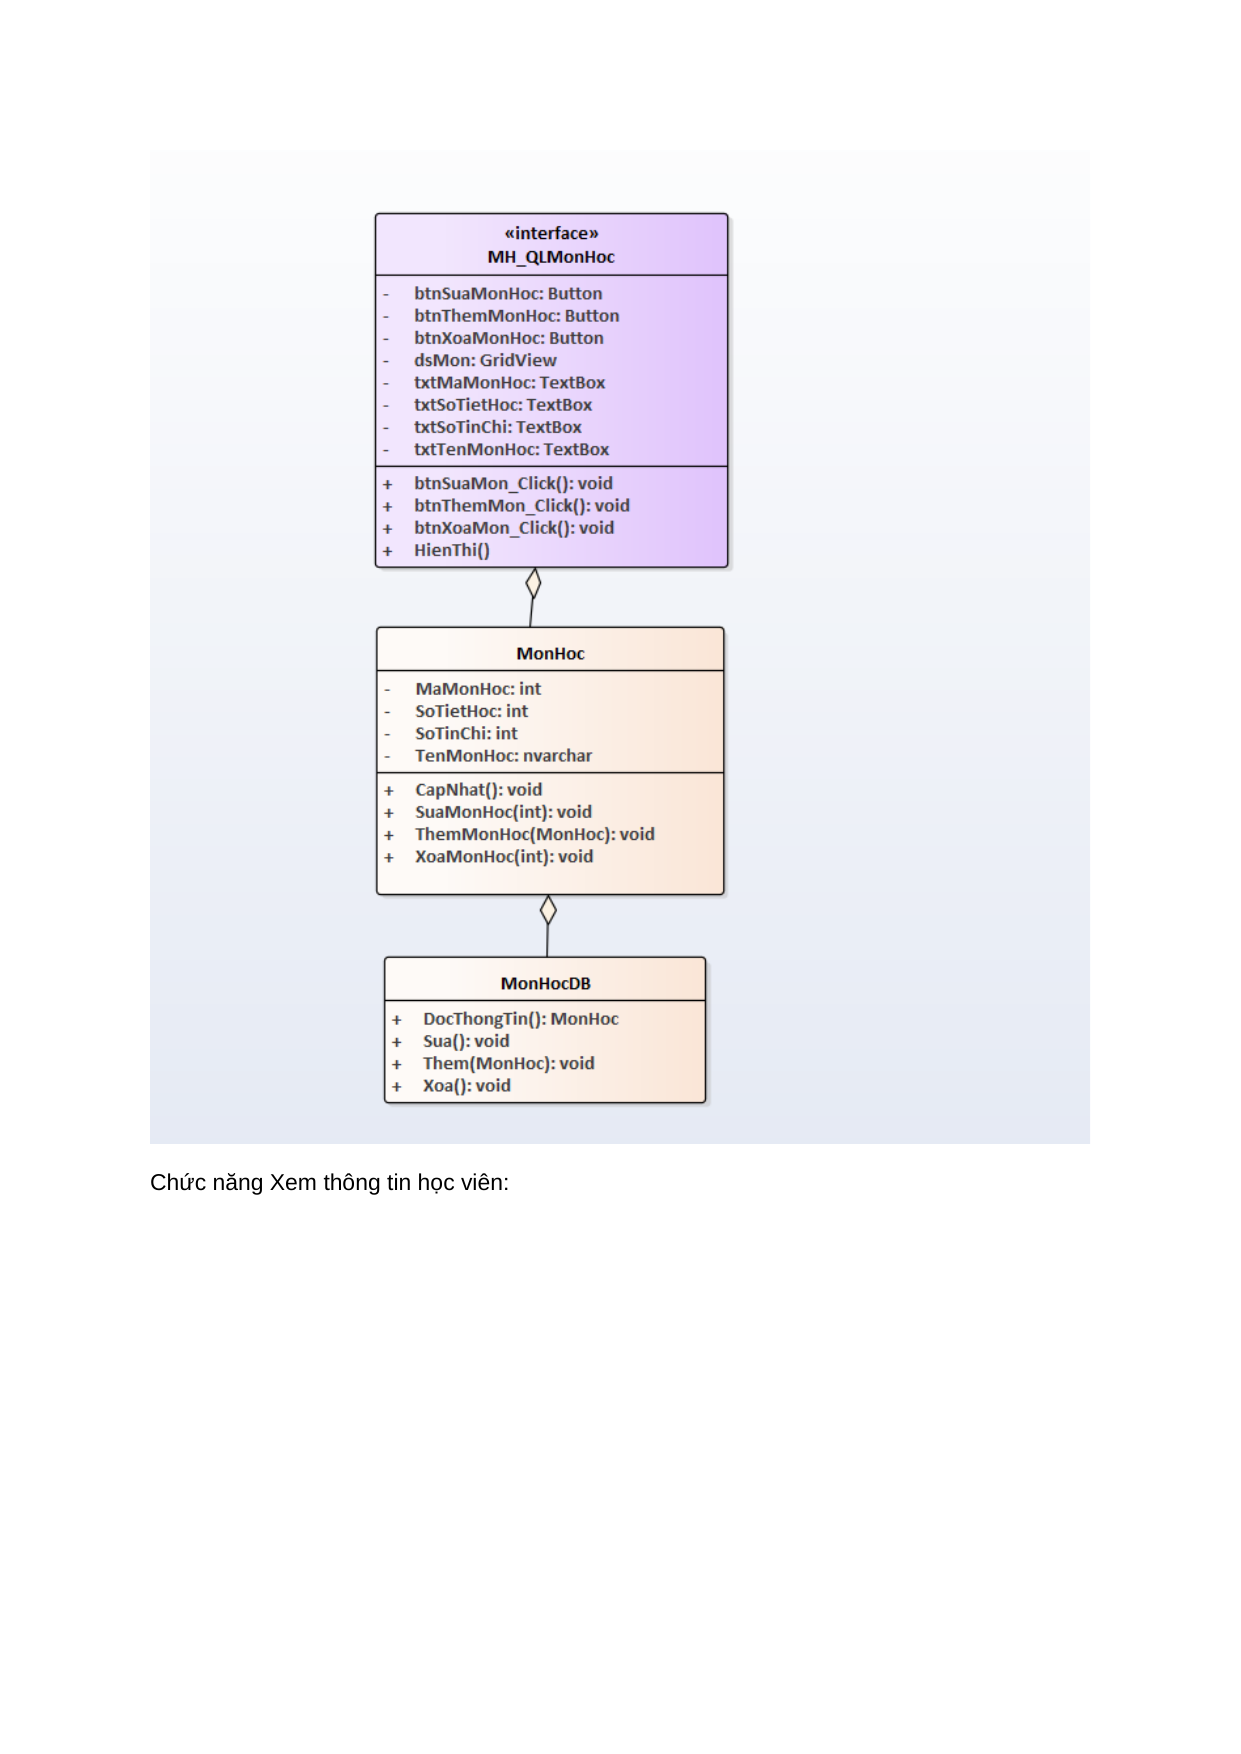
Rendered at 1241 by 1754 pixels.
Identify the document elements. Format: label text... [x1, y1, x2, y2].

picture [150, 150, 1091, 1144]
text Chức năng Xem thông tin học viên: [150, 1169, 1090, 1195]
